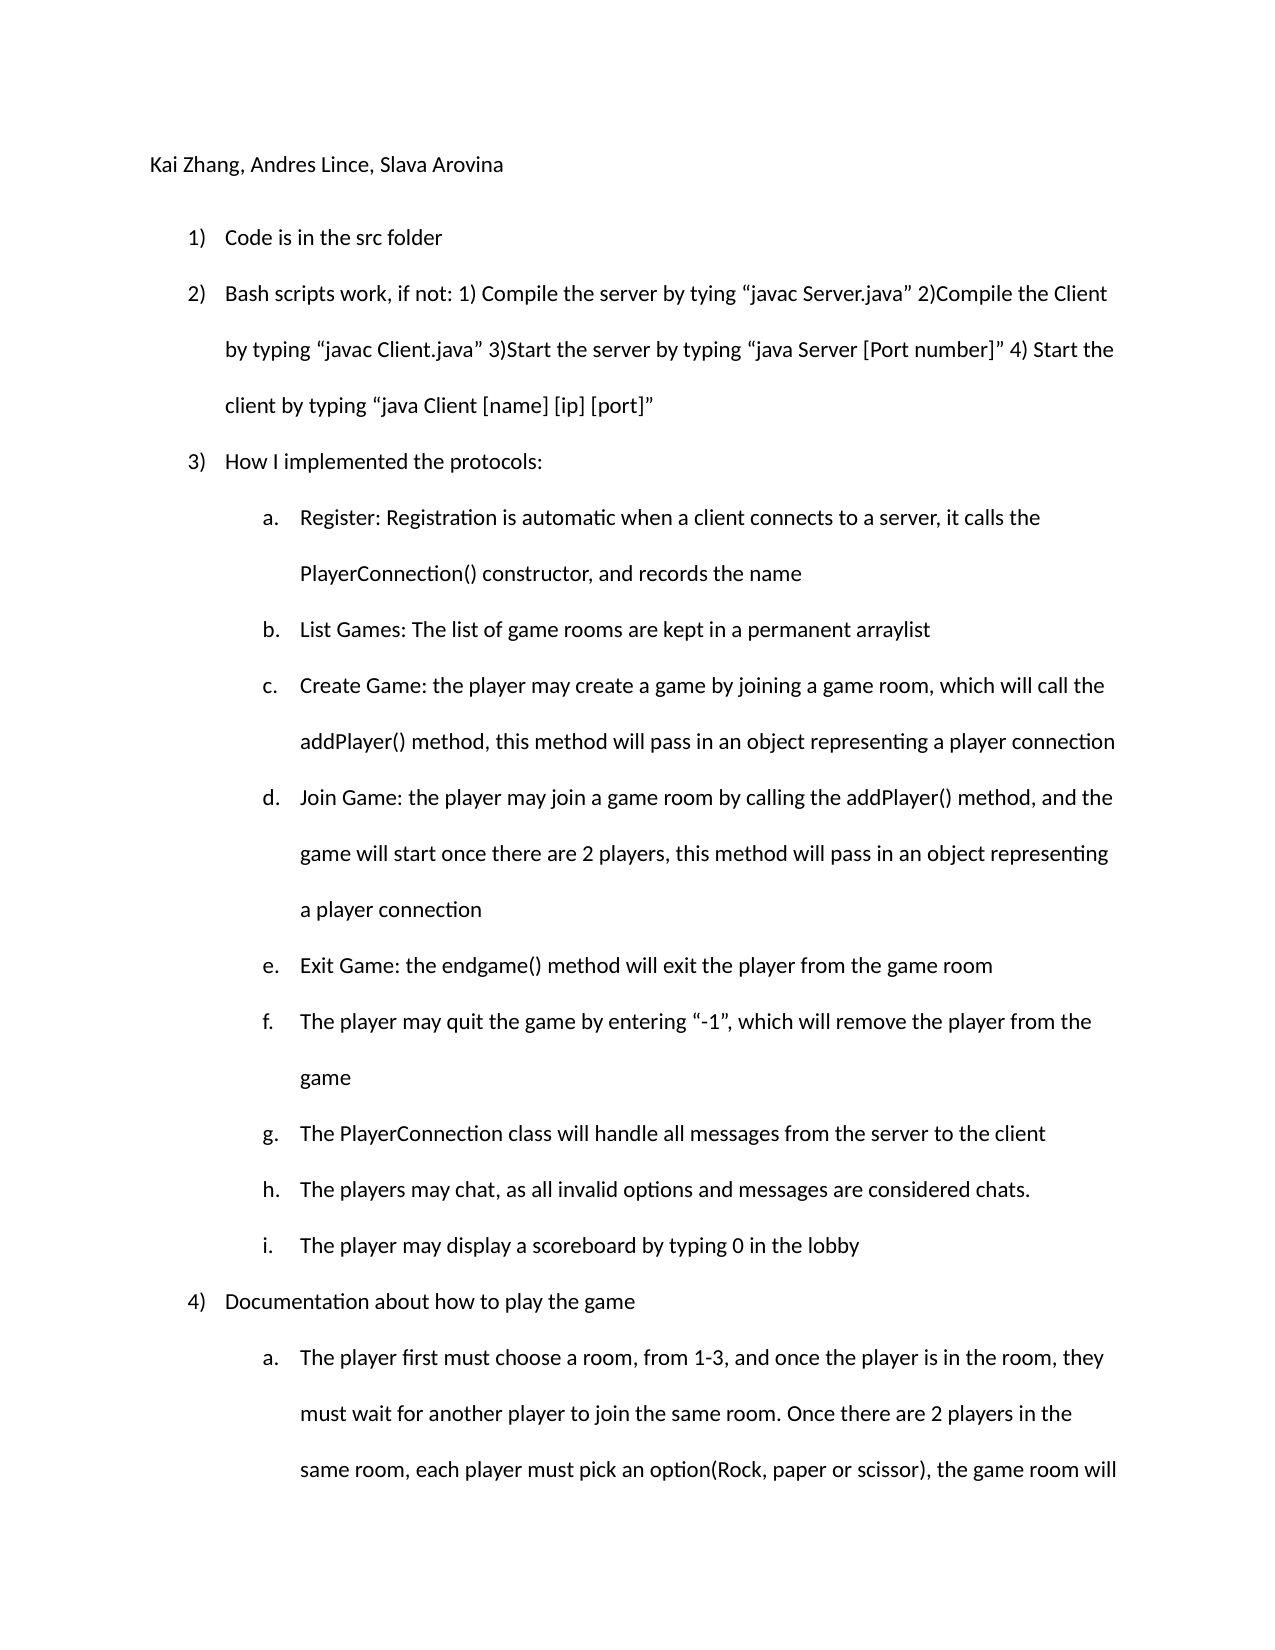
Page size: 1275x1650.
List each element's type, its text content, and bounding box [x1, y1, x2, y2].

list Exit Game: the endgame() method will exit the player from the game room [262, 951, 1125, 979]
list The players may chat, as all invalid options and messages are considered chats. [262, 1175, 1125, 1203]
list List Games: The list of game rooms are kept in a permanent arraylist [262, 615, 1125, 643]
text Kai Zhang, Andres Lince, Slava Arovina [150, 150, 1125, 178]
list The player may display a scoreboard by typing 0 in the lobby [262, 1231, 1125, 1259]
list Join Game: the player may join a game room by calling the addPlayer() method, and the game will start once there are 2 players, this method will pass in an object representing a player connection [262, 783, 1125, 923]
list Register: Registration is automatic when a client connects to a server, it calls the PlayerConnection() constructor, and records the name [262, 503, 1125, 587]
list Bash scripts work, if not: 1) Compile the server by tying “javac Server.java” 2)Compile the Client by typing “javac Client.java” 3)Start the server by typing “java Server [Port number]” 4) Start the client by typing “java Client [name] [ip] [port]” [187, 279, 1125, 419]
list Code is in the src folder [187, 223, 1125, 251]
list The player may quit the game by entering “-1”, which will remove the player from the game [262, 1007, 1125, 1091]
list Create Game: the player may create a game by joining a game room, which will call the addPlayer() method, this method will pass in an object representing a player connection [262, 671, 1125, 755]
list The PlayerConnection class will handle all messages from the server to the client [262, 1119, 1125, 1147]
list How I implemented the protocols: [187, 447, 1125, 475]
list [262, 1343, 1125, 1484]
list Documentation about how to play the game [187, 1287, 1125, 1316]
